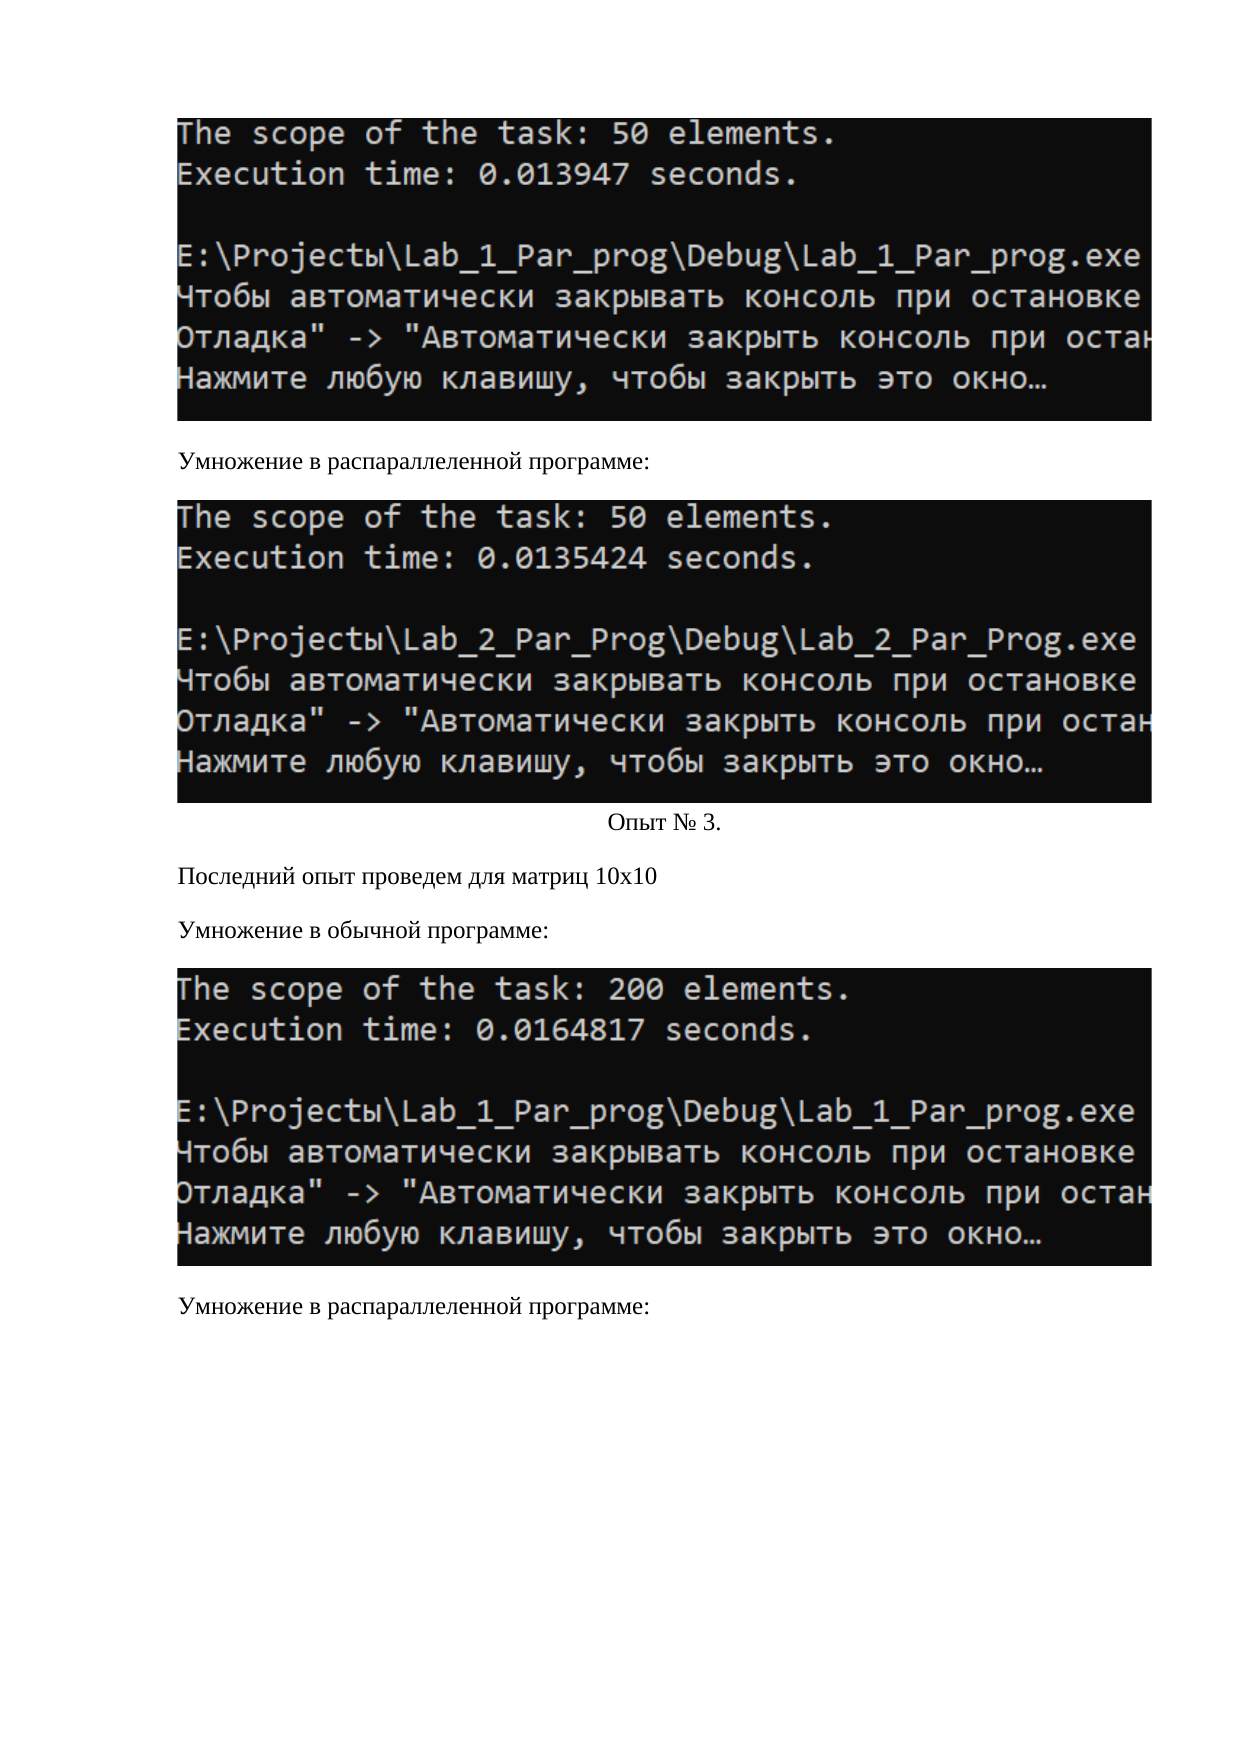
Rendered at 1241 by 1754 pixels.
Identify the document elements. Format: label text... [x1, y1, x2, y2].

text Умножение в распараллеленной программе: [177, 446, 1152, 475]
text Умножение в распараллеленной программе: [177, 1291, 1152, 1320]
text Последний опыт проведем для матриц 10х10 [177, 861, 1152, 890]
picture [177, 118, 1152, 421]
text Умножение в обычной программе: [177, 915, 1152, 944]
picture [177, 500, 1152, 803]
text Опыт № 3. [177, 803, 1152, 836]
picture [177, 968, 1152, 1266]
